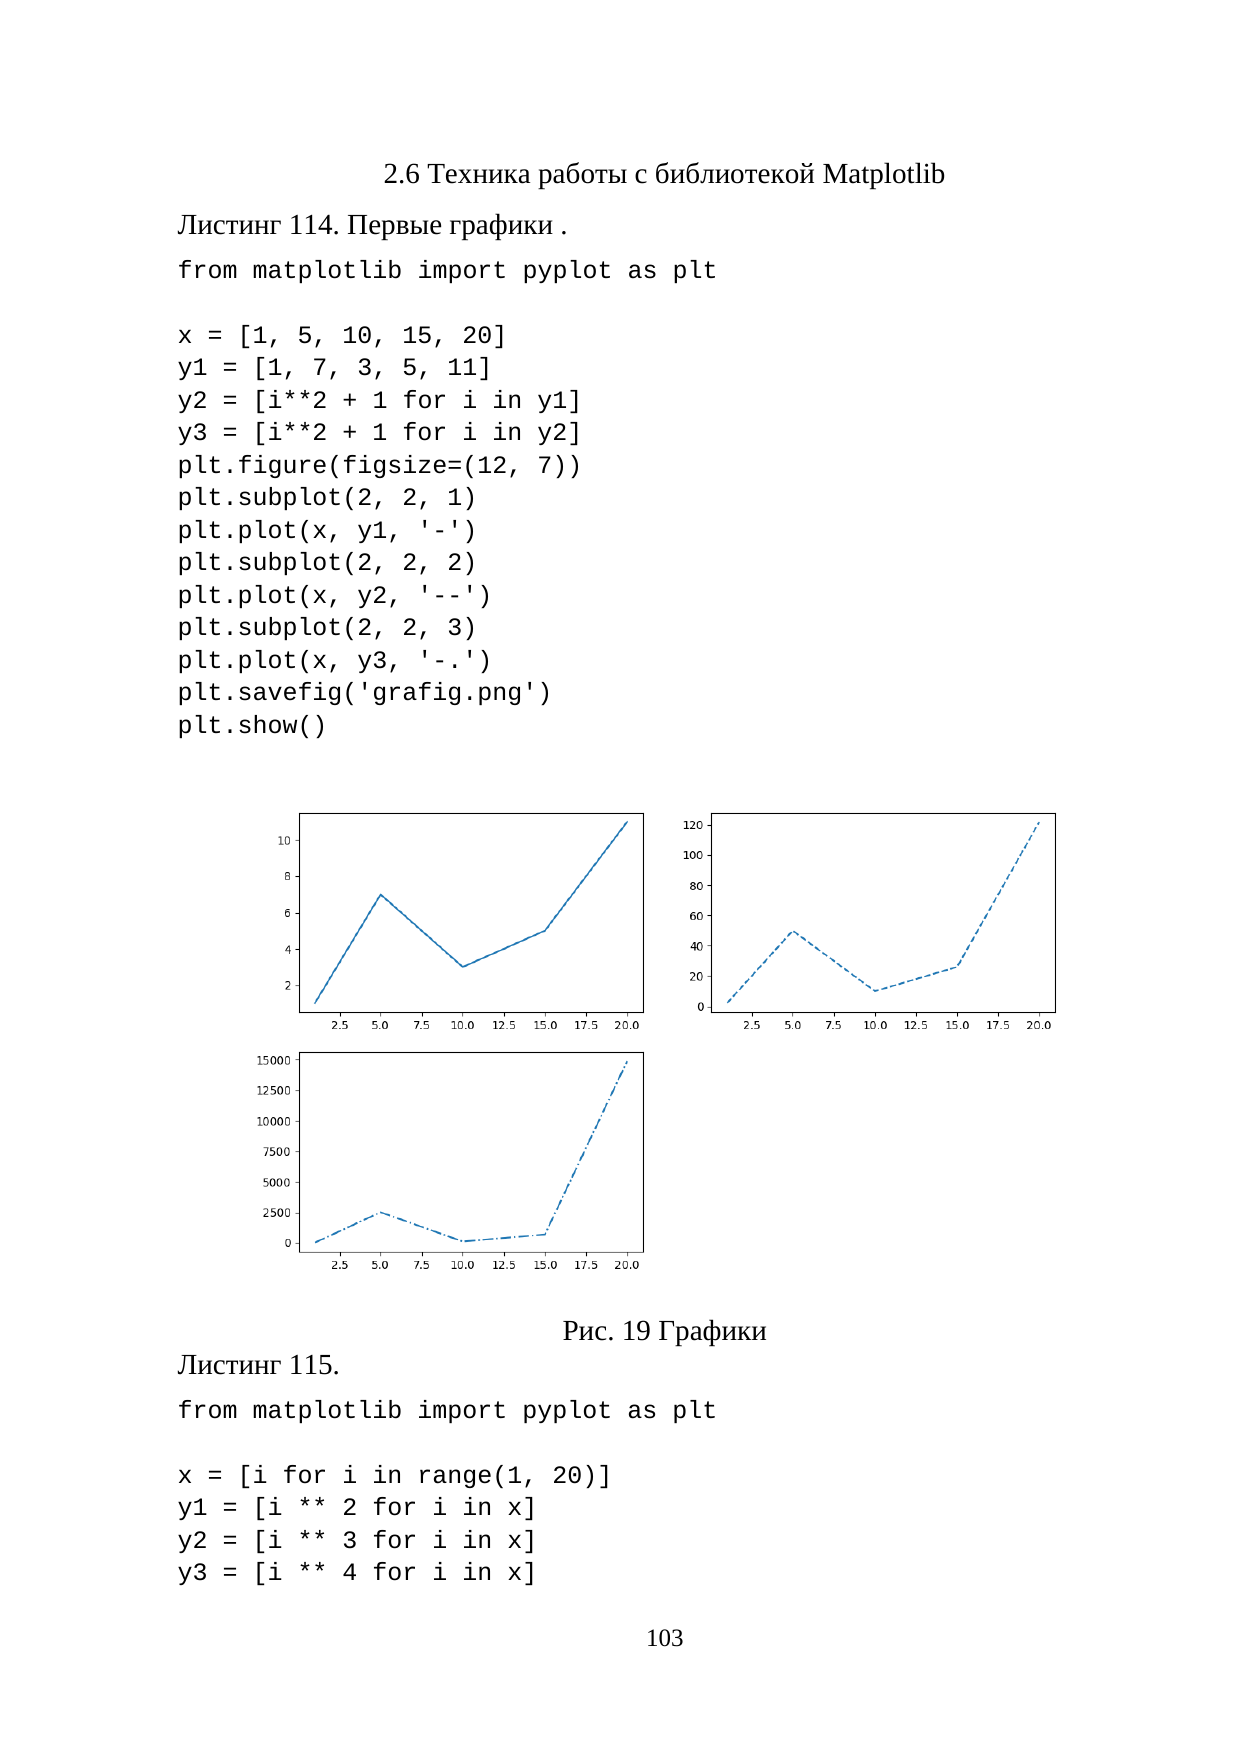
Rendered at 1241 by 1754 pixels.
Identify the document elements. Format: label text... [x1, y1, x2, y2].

subtitle 2.6 Техника работы с библиотекой Matplotlib [177, 157, 1152, 190]
text Листинг 114. Первые графики . [177, 207, 1152, 241]
text y2 = [i**2 + 1 for i in y1] [177, 387, 1152, 416]
text from matplotlib import pyplot as plt [177, 257, 1152, 286]
text plt.figure(figsize=(12, 7)) [177, 452, 1152, 481]
text x = [1, 5, 10, 15, 20] [177, 322, 1152, 351]
text Рис. 19 Графики [177, 1314, 1152, 1347]
text plt.show() [177, 712, 1152, 741]
picture [177, 744, 1152, 1314]
text plt.subplot(2, 2, 3) [177, 615, 1152, 643]
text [177, 1397, 1152, 1621]
text y3 = [i**2 + 1 for i in y2] [177, 420, 1152, 448]
text Листинг 115. [177, 1347, 1152, 1381]
text plt.plot(x, y1, '-') [177, 517, 1152, 546]
text plt.plot(x, y3, '-.') [177, 647, 1152, 676]
text y1 = [1, 7, 3, 5, 11] [177, 355, 1152, 383]
text plt.plot(x, y2, '--') [177, 582, 1152, 611]
text plt.subplot(2, 2, 2) [177, 550, 1152, 578]
text plt.savefig('grafig.png') [177, 680, 1152, 708]
text plt.subplot(2, 2, 1) [177, 485, 1152, 513]
